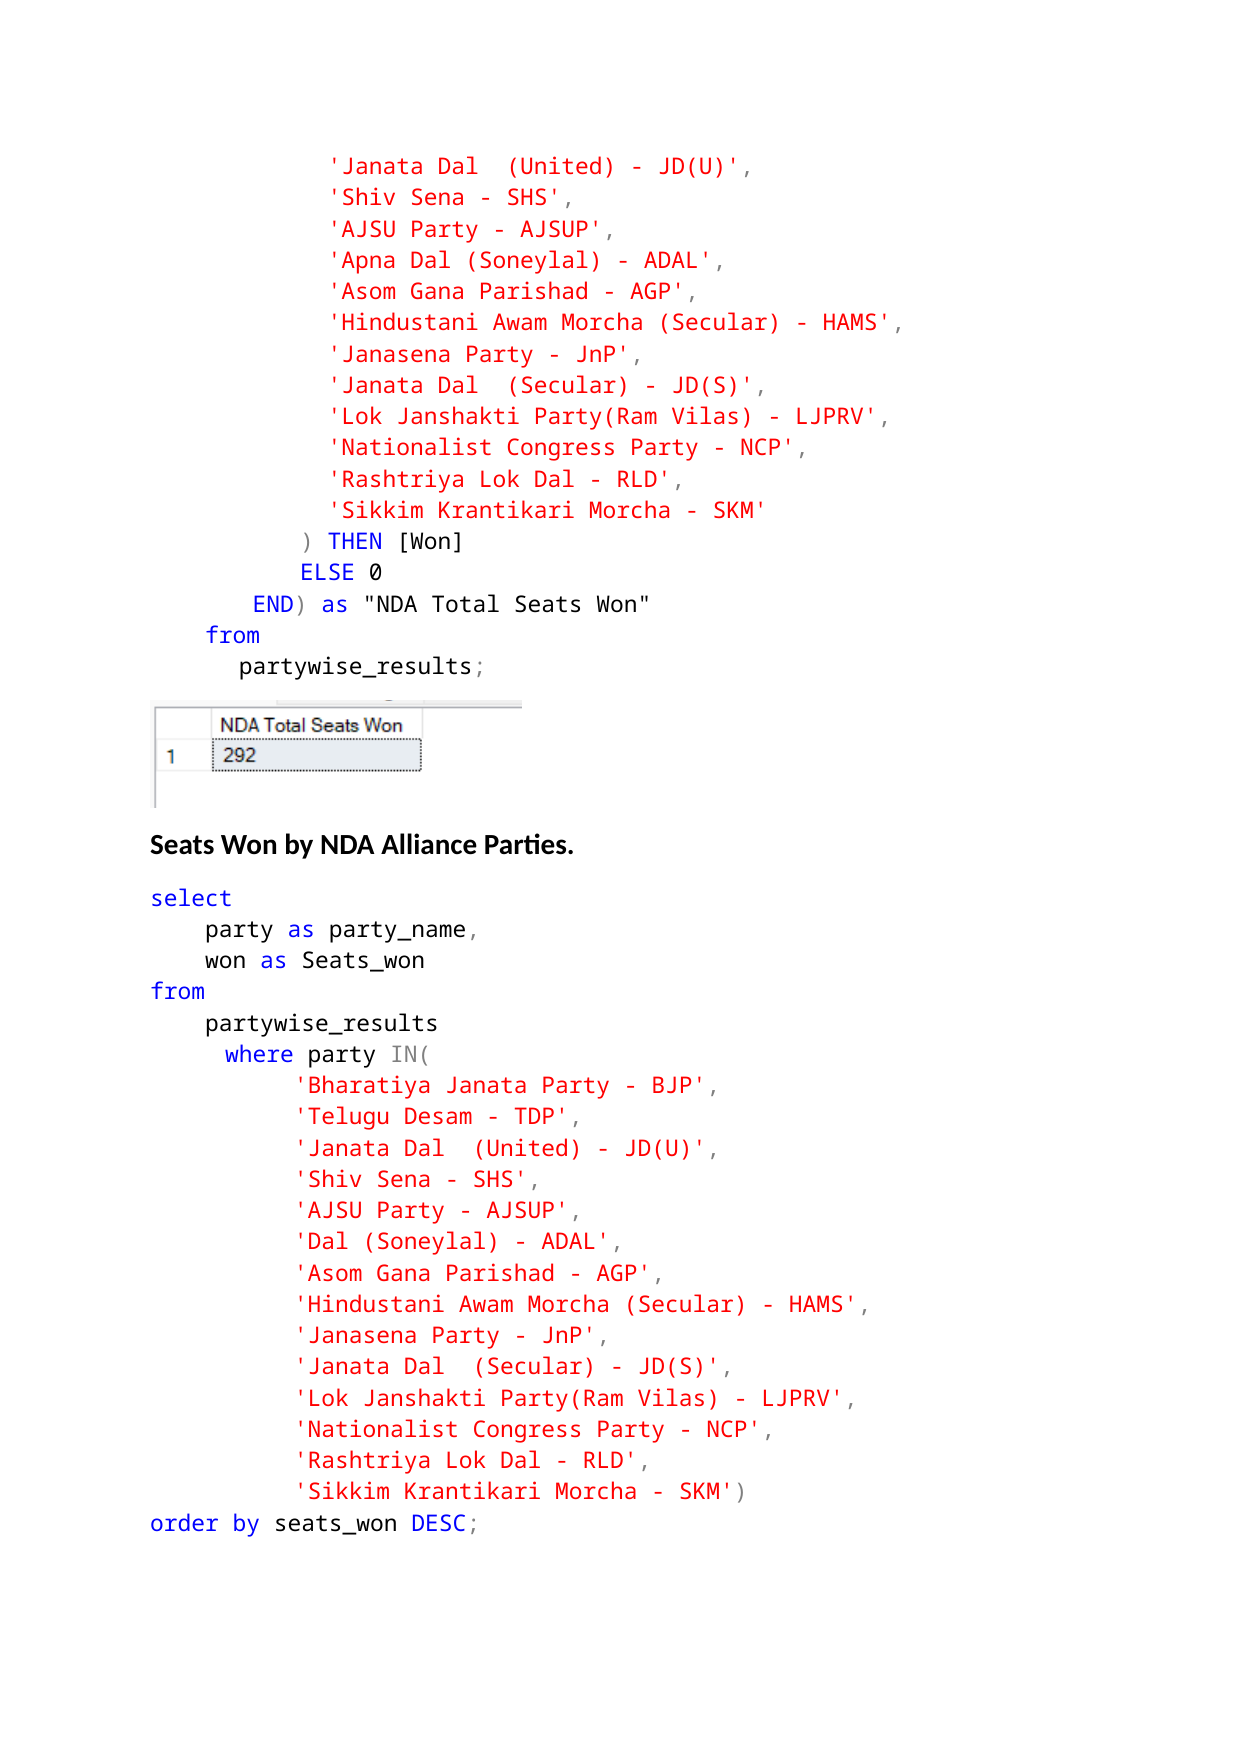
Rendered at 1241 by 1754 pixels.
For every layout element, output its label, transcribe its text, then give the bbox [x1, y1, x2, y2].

text 'Janata Dal (United) - JD(U)', [150, 1132, 1090, 1163]
text 'Sikkim Krantikari Morcha - SKM' [150, 494, 1090, 525]
text 'Nationalist Congress Party - NCP', [150, 431, 1090, 462]
text ELSE 0 [150, 556, 1090, 587]
text partywise_results; [150, 650, 1090, 681]
text party as party_name, [150, 913, 1090, 944]
text 'Hindustani Awam Morcha (Secular) - HAMS', [150, 1288, 1090, 1319]
text 'AJSU Party - AJSUP', [150, 1194, 1090, 1225]
text 'Lok Janshakti Party(Ram Vilas) - LJPRV', [150, 1382, 1090, 1413]
text ) THEN [Won] [150, 525, 1090, 556]
text 'Telugu Desam - TDP', [150, 1100, 1090, 1132]
picture [150, 700, 522, 808]
text 'Shiv Sena - SHS', [150, 181, 1090, 212]
text order by seats_won DESC; [150, 1507, 1090, 1538]
text 'Asom Gana Parishad - AGP', [150, 1257, 1090, 1288]
text select [150, 882, 1090, 913]
text won as Seats_won [150, 944, 1090, 975]
text 'Dal (Soneylal) - ADAL', [150, 1225, 1090, 1257]
text 'Janata Dal (Secular) - JD(S)', [150, 1350, 1090, 1382]
text 'Shiv Sena - SHS', [150, 1163, 1090, 1194]
text 'Apna Dal (Soneylal) - ADAL', [150, 244, 1090, 275]
text 'Janata Dal (Secular) - JD(S)', [150, 369, 1090, 400]
text 'Sikkim Krantikari Morcha - SKM') [150, 1475, 1090, 1507]
text 'Rashtriya Lok Dal - RLD', [150, 1444, 1090, 1475]
text 'Rashtriya Lok Dal - RLD', [150, 462, 1090, 494]
text from [150, 619, 1090, 650]
text 'Janasena Party - JnP', [150, 337, 1090, 369]
text 'Asom Gana Parishad - AGP', [150, 275, 1090, 306]
text 'Bharatiya Janata Party - BJP', [150, 1069, 1090, 1100]
text partywise_results [150, 1007, 1090, 1038]
text 'AJSU Party - AJSUP', [150, 212, 1090, 244]
text 'Nationalist Congress Party - NCP', [150, 1413, 1090, 1444]
text 'Janasena Party - JnP', [150, 1319, 1090, 1350]
text from [150, 975, 1090, 1007]
text where party IN( [150, 1038, 1090, 1069]
text 'Lok Janshakti Party(Ram Vilas) - LJPRV', [150, 400, 1090, 431]
text Seats Won by NDA Alliance Parties. [150, 826, 1090, 862]
text 'Hindustani Awam Morcha (Secular) - HAMS', [150, 306, 1090, 337]
text 'Janata Dal (United) - JD(U)', [150, 150, 1090, 181]
text END) as "NDA Total Seats Won" [150, 587, 1090, 619]
